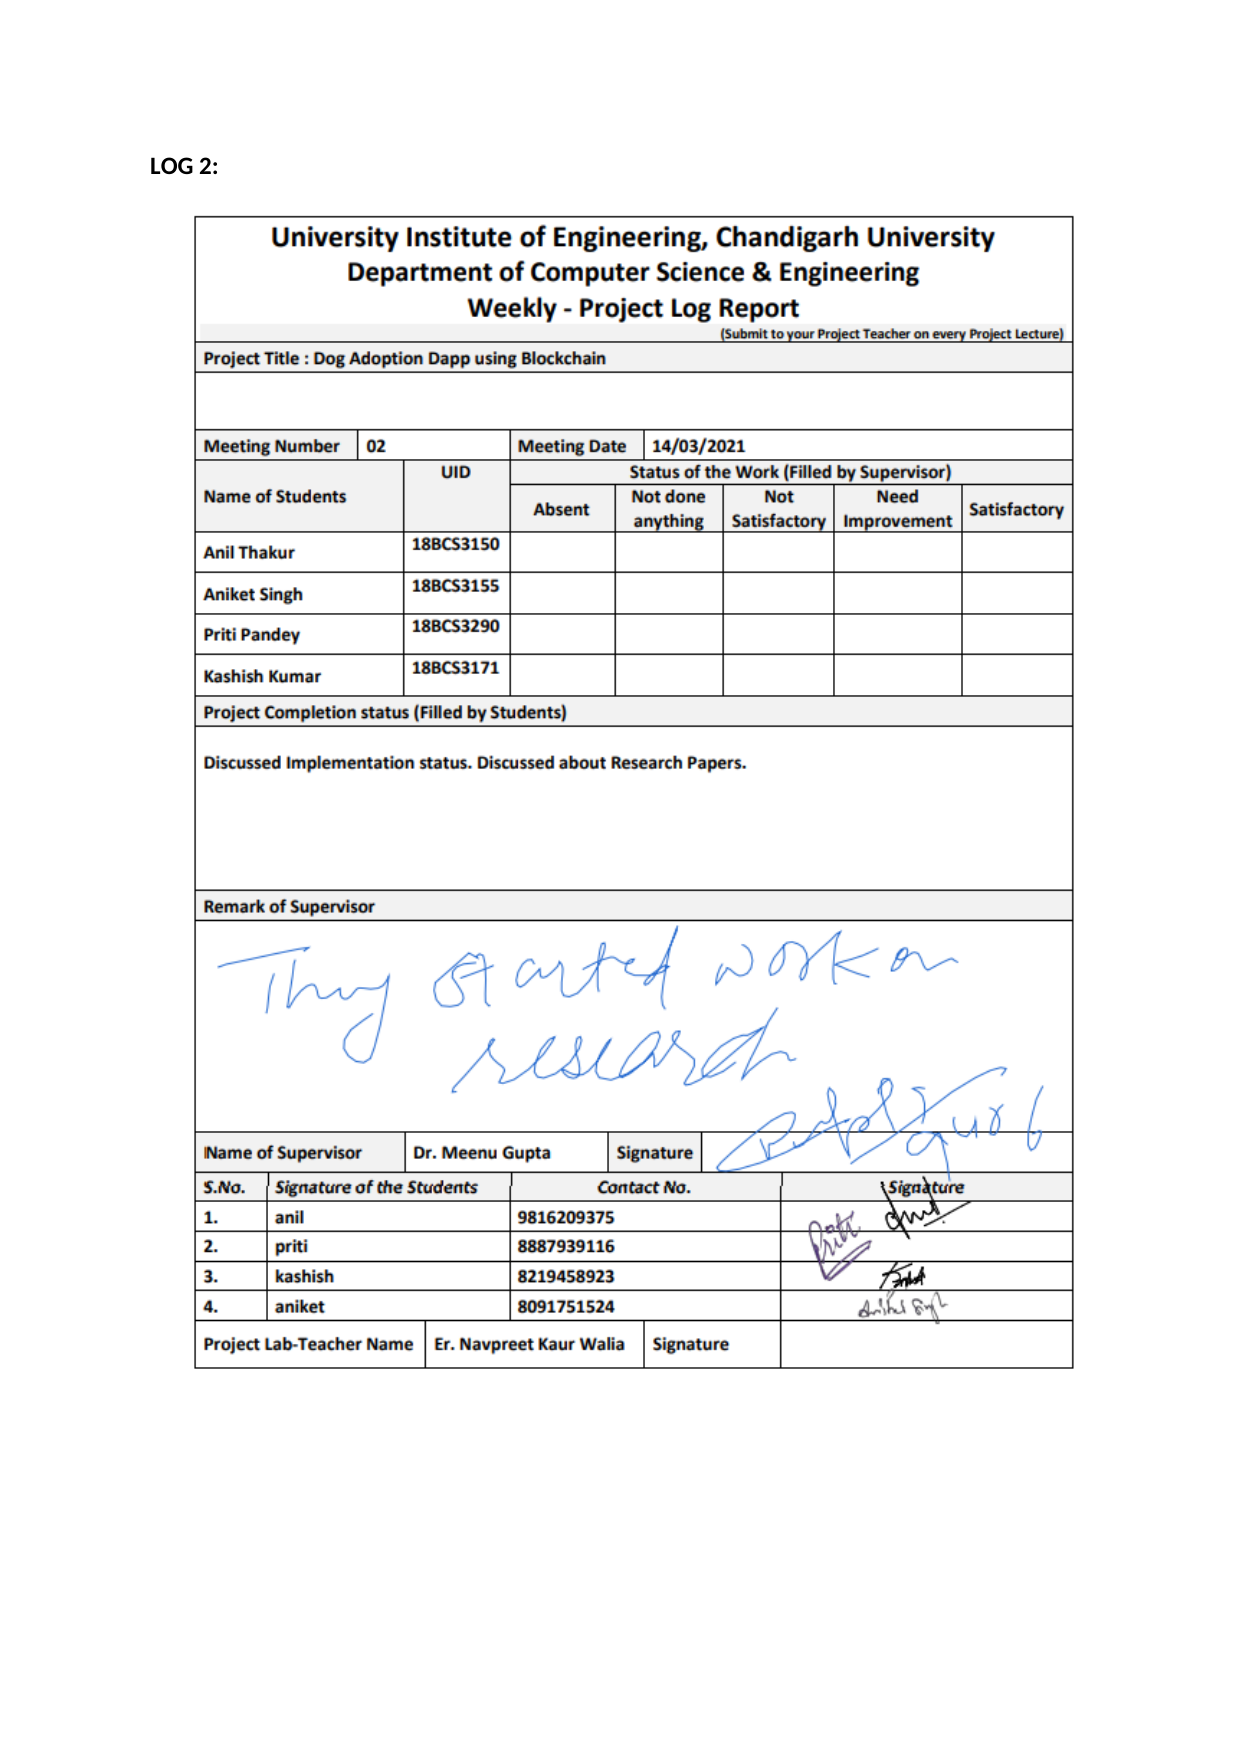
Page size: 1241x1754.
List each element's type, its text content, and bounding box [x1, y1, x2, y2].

text LOG 2: [150, 150, 1090, 181]
picture [150, 199, 1091, 1379]
